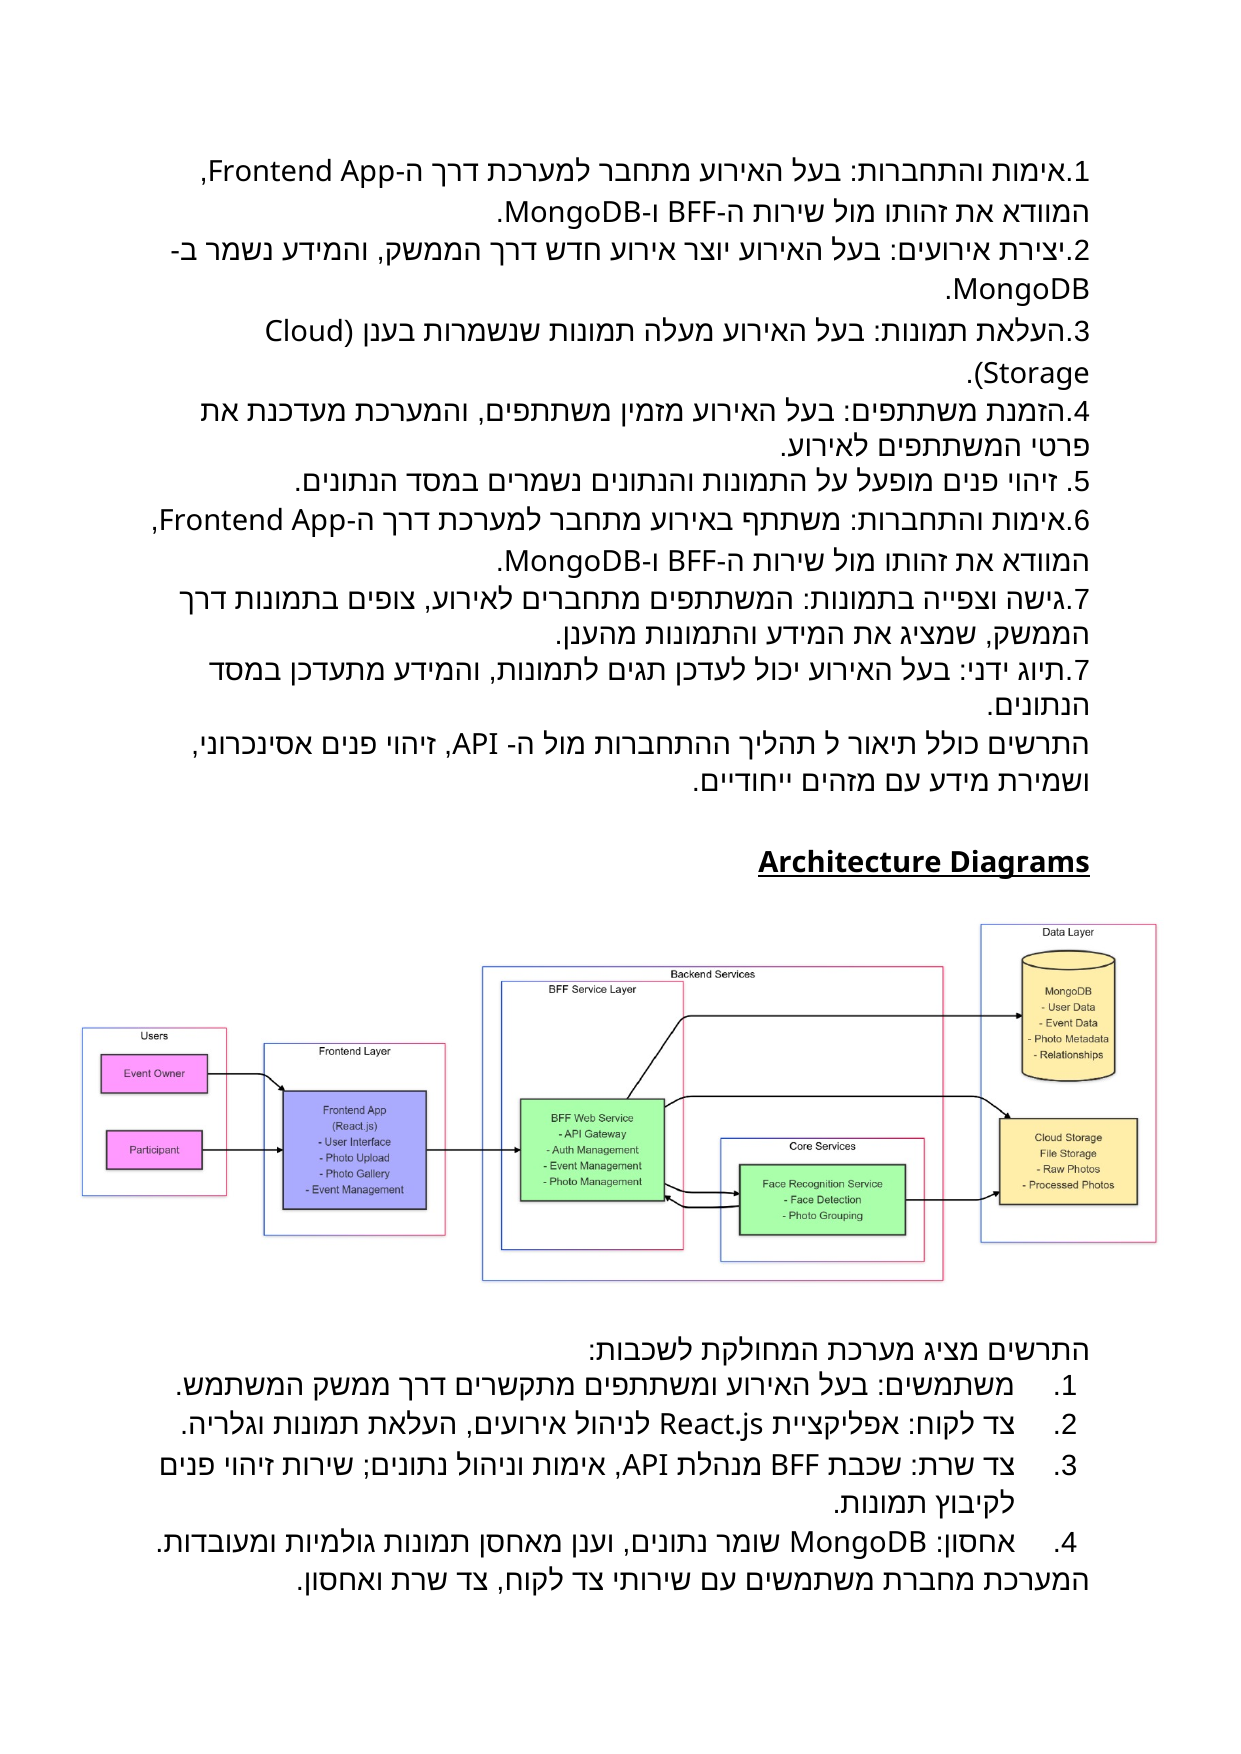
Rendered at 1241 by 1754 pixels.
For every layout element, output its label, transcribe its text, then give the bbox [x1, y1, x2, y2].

text 6.אימות והתחברות: משתתף באירוע מתחבר למערכת דרך ה-Frontend App, המוודא את זהותו מול שירות ה-BFF ו-MongoDB. [150, 499, 1090, 580]
text 1.אימות והתחברות: בעל האירוע מתחבר למערכת דרך ה-Frontend App, המוודא את זהותו מול שירות ה-BFF ו-MongoDB. [150, 150, 1090, 231]
text התרשים כולל תיאור ל תהליך ההתחברות מול ה- API, זיהוי פנים אסינכרוני, ושמירת מידע עם מזהים ייחודיים. [150, 723, 1090, 798]
picture [76, 918, 1164, 1287]
list משתמשים: בעל האירוע ומשתתפים מתקשרים דרך ממשק המשתמש. [150, 1368, 1053, 1401]
list צד שרת: שכבת BFF מנהלת API, אימות וניהול נתונים; שירות זיהוי פנים לקיבוץ תמונות. [150, 1444, 1053, 1519]
text 4.הזמנת משתתפים: בעל האירוע מזמין משתתפים, והמערכת מעדכנת את פרטי המשתתפים לאירוע. [150, 393, 1090, 462]
text 7.תיוג ידני: בעל האירוע יכול לעדכן תגים לתמונות, והמידע מתעדכן במסד הנתונים. [150, 653, 1090, 721]
text 2.יצירת אירועים: בעל האירוע יוצר אירוע חדש דרך הממשק, והמידע נשמר ב-MongoDB. [150, 233, 1090, 308]
list צד לקוח: אפליקציית React.js לניהול אירועים, העלאת תמונות וגלריה. [150, 1403, 1053, 1443]
text התרשים מציג מערכת המחולקת לשכבות: [150, 1332, 1090, 1366]
text Architecture Diagrams [150, 841, 1090, 881]
text 7.גישה וצפייה בתמונות: המשתתפים מתחברים לאירוע, צופים בתמונות דרך הממשק, שמציג את המידע והתמונות מהענן. [150, 582, 1090, 651]
text 5. זיהוי פנים מופעל על התמונות והנתונים נשמרים במסד הנתונים. [150, 464, 1090, 497]
text המערכת מחברת משתמשים עם שירותי צד לקוח, צד שרת ואחסון. [150, 1563, 1090, 1596]
text 3.העלאת תמונות: בעל האירוע מעלה תמונות שנשמרות בענן (Cloud Storage). [150, 310, 1090, 392]
list אחסון: MongoDB שומר נתונים, וענן מאחסן תמונות גולמיות ומעובדות. [150, 1521, 1053, 1561]
